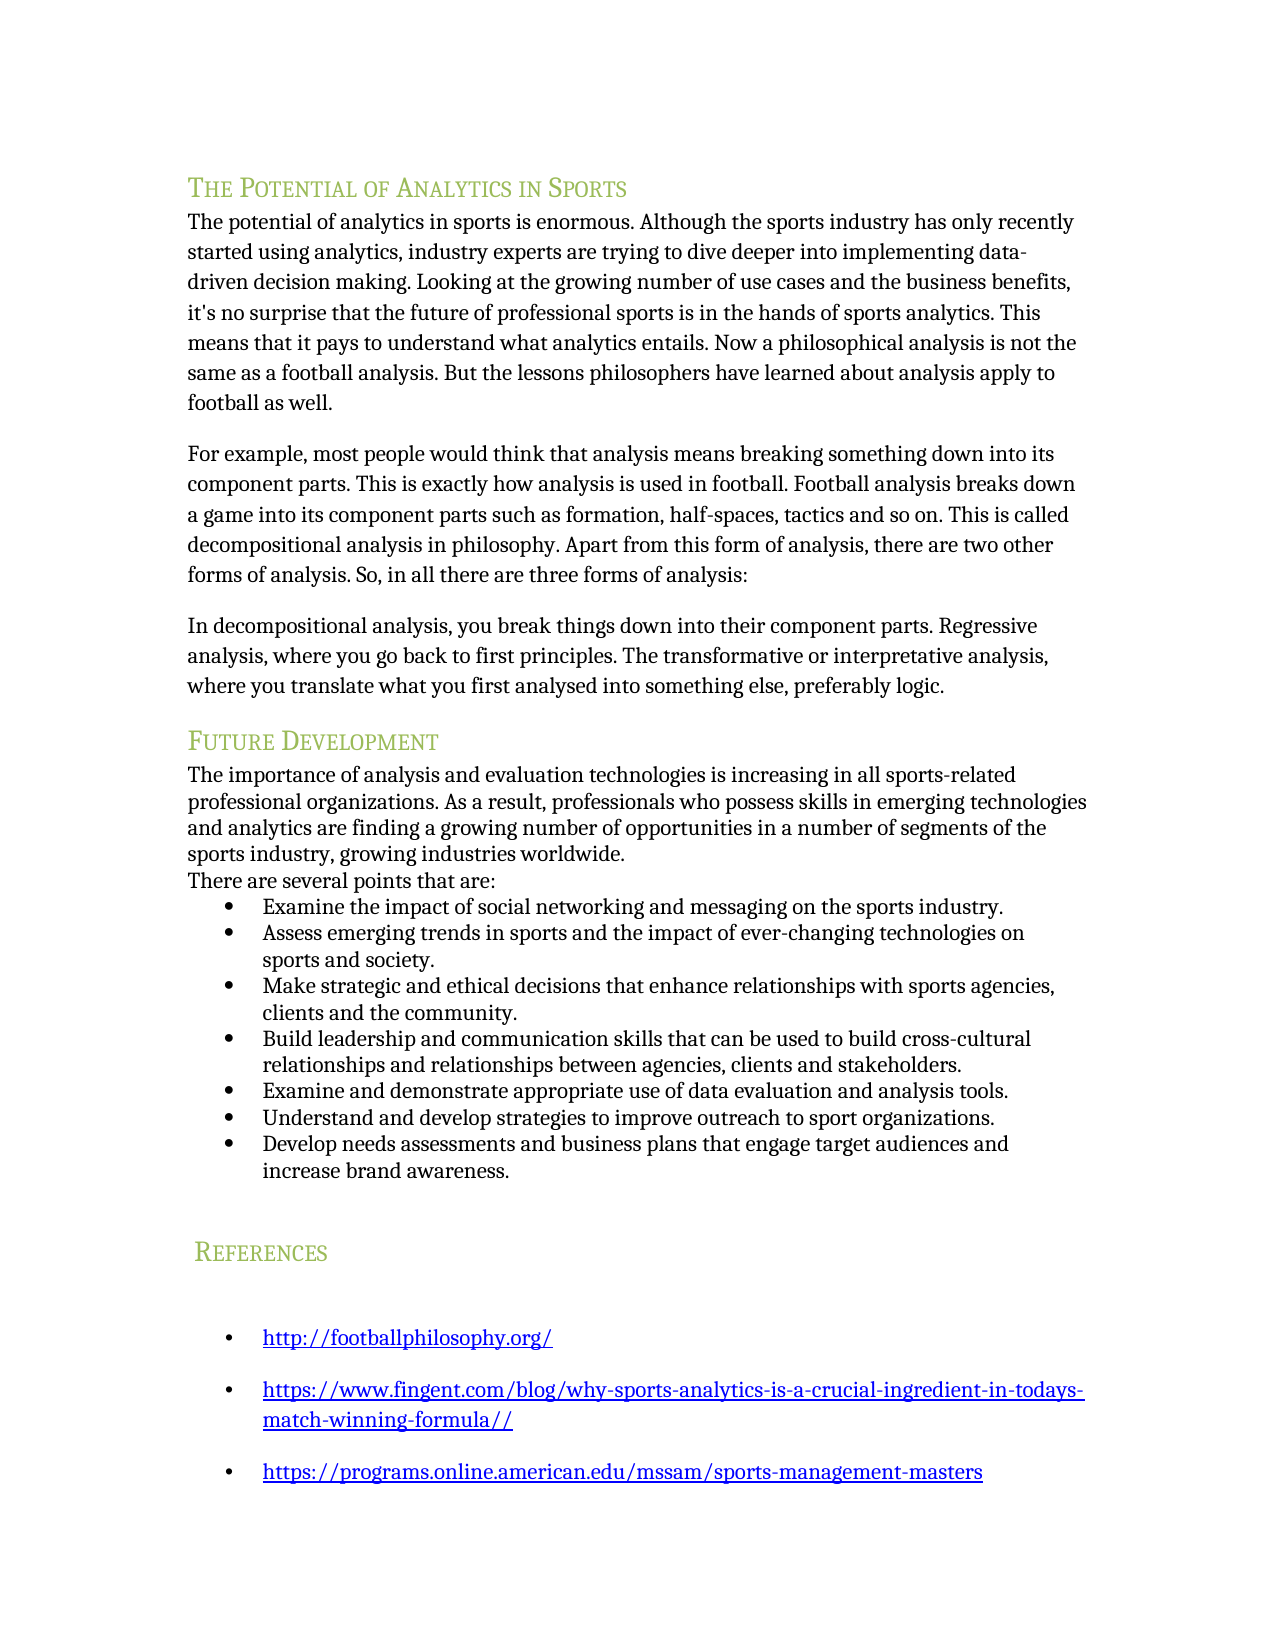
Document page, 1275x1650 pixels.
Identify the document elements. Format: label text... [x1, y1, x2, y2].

text In decompositional analysis, you break things down into their component parts. Regressive analysis, where you go back to first principles. The transformative or interpretative analysis, where you translate what you first analysed into something else, preferably logic. [187, 613, 1087, 699]
list Assess emerging trends in sports and the impact of ever-changing technologies on sports and society. [225, 920, 1087, 973]
list Develop needs assessments and business plans that engage target audiences and increase brand awareness. [225, 1131, 1087, 1184]
text There are several points that are: [187, 867, 1087, 894]
list Understand and develop strategies to improve outreach to sport organizations. [225, 1105, 1087, 1131]
list Examine the impact of social networking and messaging on the sports industry. [225, 894, 1087, 920]
list http://footballphilosophy.org/ [225, 1324, 1087, 1351]
list https://www.fingent.com/blog/why-sports-analytics-is-a-crucial-ingredient-in-todays-match-winning-formula// [225, 1376, 1087, 1433]
text The importance of analysis and evaluation technologies is increasing in all sports-related professional organizations. As a result, professionals who possess skills in emerging technologies and analytics are finding a growing number of opportunities in a number of segments of the sports industry, growing industries worldwide. [187, 762, 1087, 867]
subtitle The Potential of Analytics in Sports [187, 171, 1087, 204]
list https://programs.online.american.edu/mssam/sports-management-masters [225, 1458, 1087, 1485]
list Build leadership and communication skills that can be used to build cross-cultural relationships and relationships between agencies, clients and stakeholders. [225, 1026, 1087, 1078]
list Examine and demonstrate appropriate use of data evaluation and analysis tools. [225, 1078, 1087, 1105]
list Make strategic and ethical decisions that enhance relationships with sports agencies, clients and the community. [225, 973, 1087, 1026]
text The potential of analytics in sports is enormous. Although the sports industry has only recently started using analytics, industry experts are trying to dive deeper into implementing data-driven decision making. Looking at the growing number of use cases and the business benefits, it's no surprise that the future of professional sports is in the hands of sports analytics. This means that it pays to understand what analytics entails. Now a philosophical analysis is not the same as a football analysis. But the lessons philosophers have learned about analysis apply to football as well. [187, 209, 1087, 416]
subtitle References [187, 1235, 1087, 1268]
text For example, most people would think that analysis means breaking something down into its component parts. This is exactly how analysis is used in football. Football analysis breaks down a game into its component parts such as formation, half-spaces, tactics and so on. This is called decompositional analysis in philosophy. Apart from this form of analysis, there are two other forms of analysis. So, in all there are three forms of analysis: [187, 441, 1087, 588]
subtitle Future Development [187, 724, 1087, 758]
